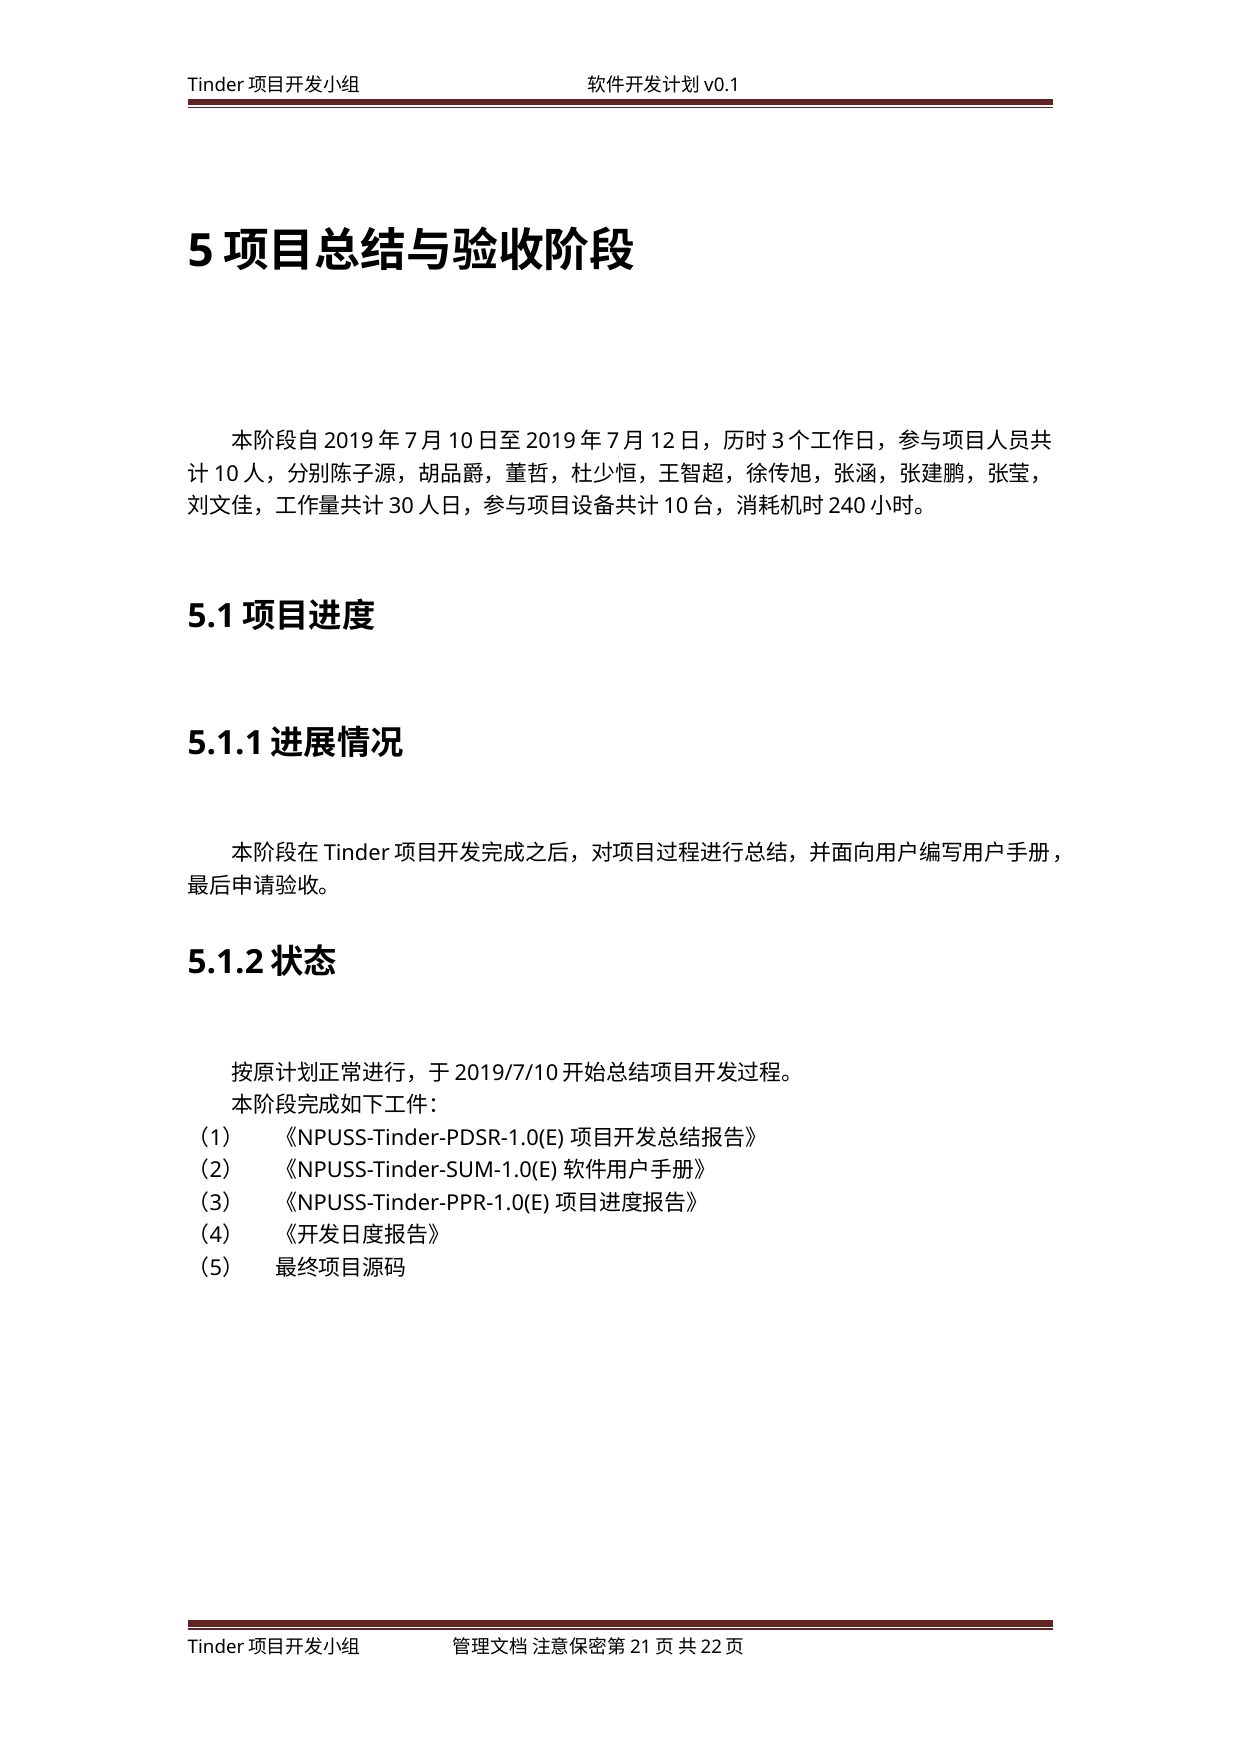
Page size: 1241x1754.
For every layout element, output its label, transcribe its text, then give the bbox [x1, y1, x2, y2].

subtitle 5.1项目进度 [187, 580, 1053, 645]
text 按原计划正常进行，于2019/7/10开始总结项目开发过程。 [187, 1054, 1053, 1087]
text 本阶段自2019年7月10日至2019年7月12日，历时3个工作日，参与项目人员共计10人，分别陈子源，胡品爵，董哲，杜少恒，王智超，徐传旭，张涵，张建鹏，张莹，刘文佳，工作量共计30人日，参与项目设备共计10台，消耗机时240小时。 [187, 423, 1053, 521]
list 《NPUSS-Tinder-PDSR-1.0(E) 项目开发总结报告》 [187, 1119, 1053, 1152]
list 《NPUSS-Tinder-SUM-1.0(E) 软件用户手册》 [187, 1152, 1053, 1184]
subtitle 5项目总结与验收阶段 [187, 197, 1053, 295]
list 《NPUSS-Tinder-PPR-1.0(E) 项目进度报告》 [187, 1184, 1053, 1217]
subtitle 5.1.2状态 [187, 927, 1053, 992]
subtitle 5.1.1进展情况 [187, 707, 1053, 772]
list 《开发日度报告》 [187, 1217, 1053, 1249]
text 本阶段在Tinder项目开发完成之后，对项目过程进行总结，并面向用户编写用户手册，最后申请验收。 [187, 835, 1053, 900]
list 最终项目源码 [187, 1249, 1053, 1282]
text 本阶段完成如下工件： [187, 1087, 1053, 1119]
